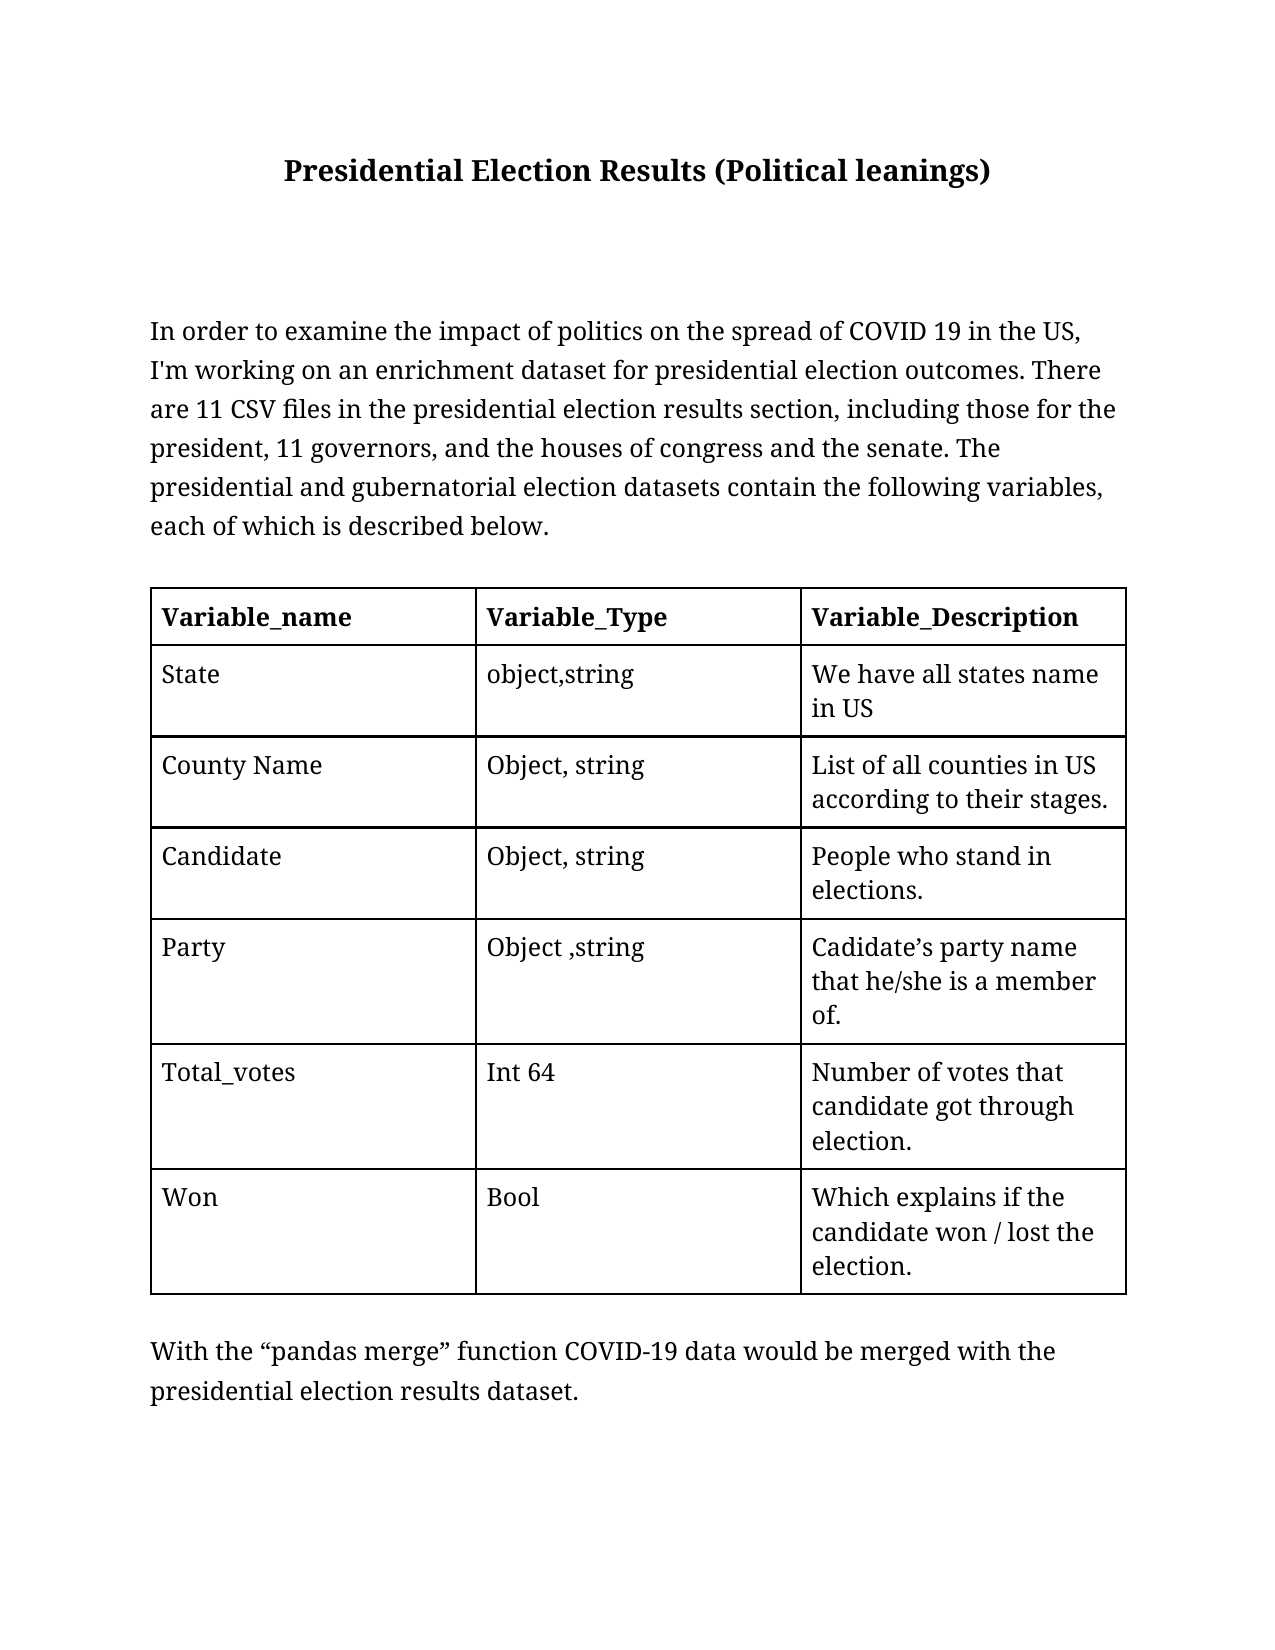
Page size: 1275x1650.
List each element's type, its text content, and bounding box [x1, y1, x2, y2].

table_cell Total_votes [152, 1045, 475, 1168]
table_cell Party [152, 920, 475, 1042]
table_cell Candidate [152, 829, 475, 917]
table_cell Number of votes that candidate got through election. [802, 1045, 1125, 1168]
table_cell Won [152, 1170, 475, 1293]
table_cell Object, string [477, 829, 800, 917]
table_cell Cadidate’s party name that he/she is a member of. [802, 920, 1125, 1042]
text With the “pandas merge” function COVID-19 data would be merged with the presidential election results dataset. [150, 1334, 1125, 1407]
table_cell Object, string [477, 738, 800, 826]
table_cell State [152, 646, 475, 735]
text In order to examine the impact of politics on the spread of COVID 19 in the US, I'm working on an enrichment dataset for presidential election outcomes. There are 11 CSV files in the presidential election results section, including those for the president, 11 governors, and the houses of congress and the senate. The presidential and gubernatorial election datasets contain the following variables, each of which is described below. [150, 313, 1125, 543]
table_cell Bool [477, 1170, 800, 1293]
table_header Variable_Type [477, 589, 800, 644]
text Presidential Election Results (Political leanings) [150, 150, 1125, 190]
table_header Variable_Description [802, 589, 1125, 644]
table_cell Object ,string [477, 920, 800, 1042]
table_cell List of all counties in US according to their stages. [802, 738, 1125, 826]
table_cell Int 64 [477, 1045, 800, 1168]
table_header Variable_name [152, 589, 475, 644]
table_cell object,string [477, 646, 800, 735]
table_cell We have all states name in US [802, 646, 1125, 735]
table_cell People who stand in elections. [802, 829, 1125, 917]
table_cell County Name [152, 738, 475, 826]
table_cell Which explains if the candidate won / lost the election. [802, 1170, 1125, 1293]
